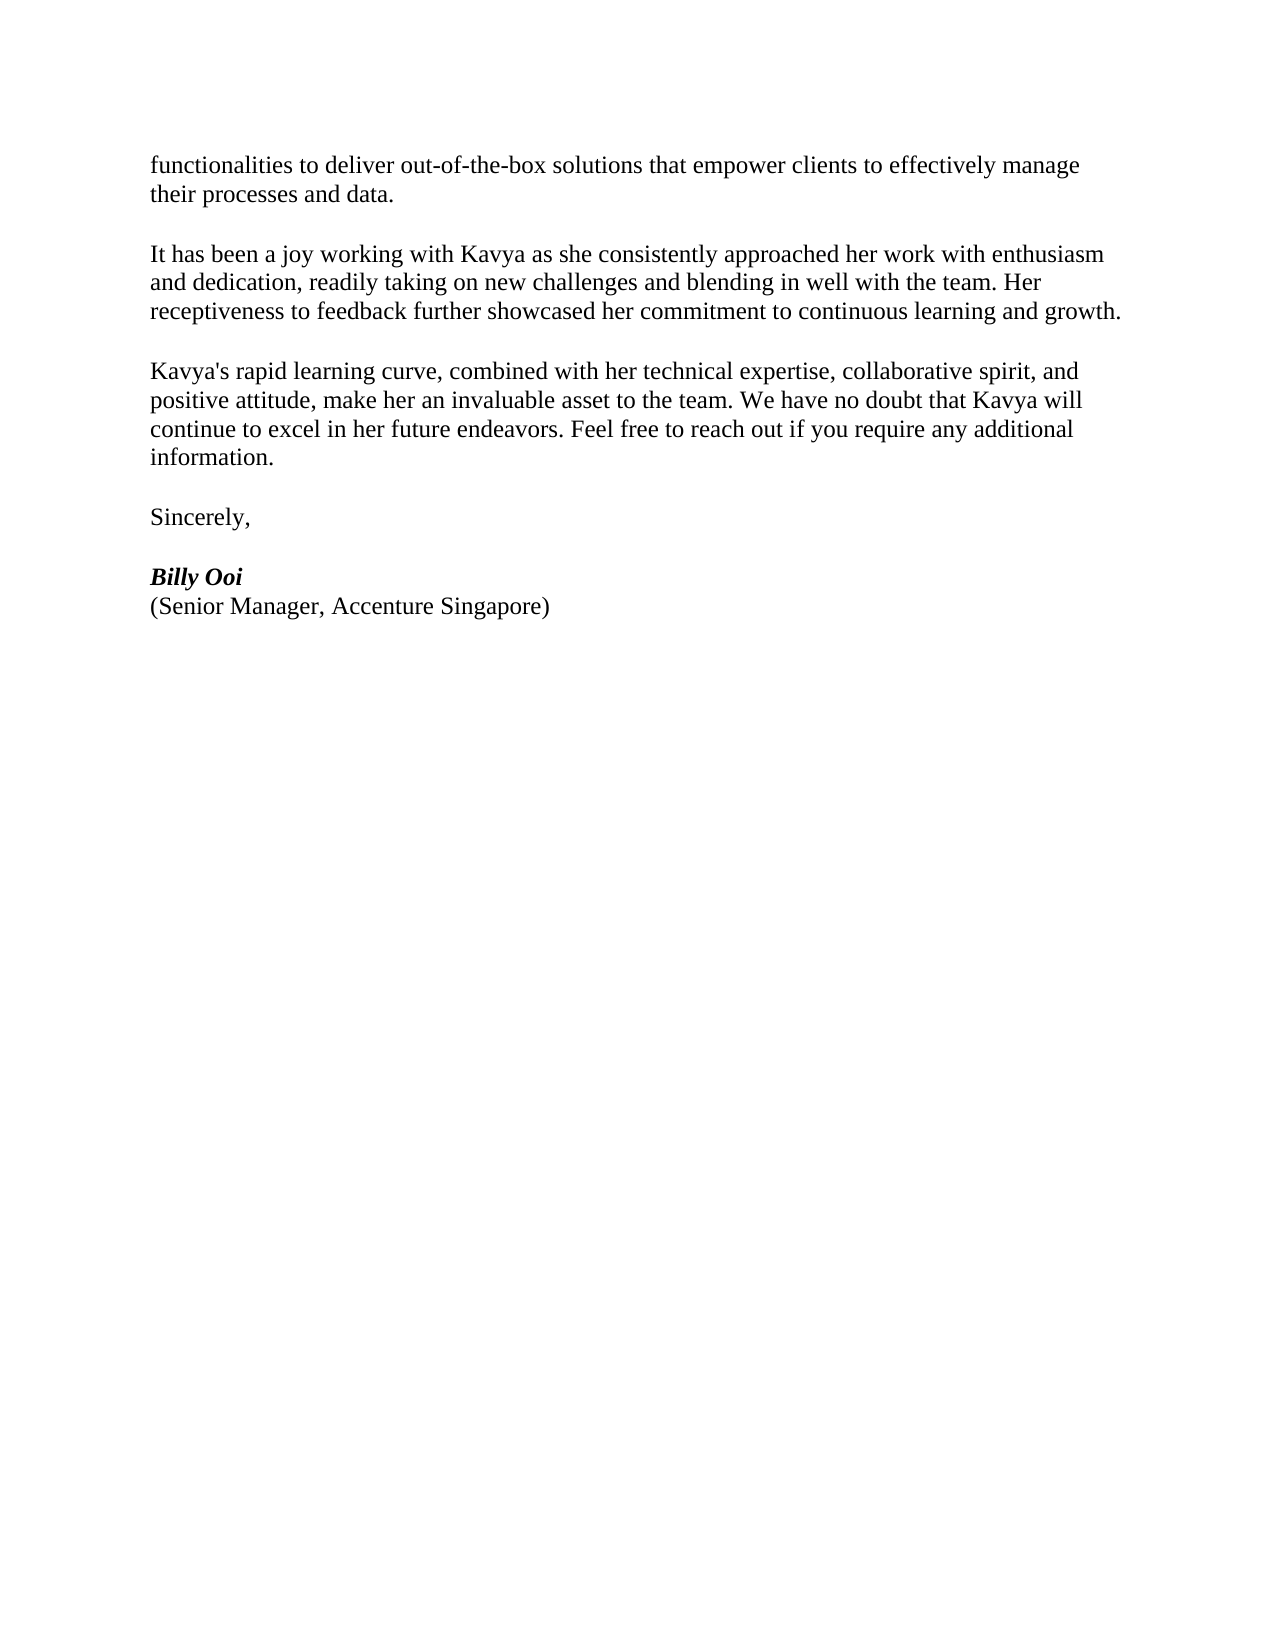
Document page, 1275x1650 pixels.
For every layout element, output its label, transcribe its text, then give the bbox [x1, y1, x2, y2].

text Kavya's rapid learning curve, combined with her technical expertise, collaborative spirit, and positive attitude, make her an invaluable asset to the team. We have no doubt that Kavya will continue to excel in her future endeavors. Feel free to reach out if you require any additional information. [150, 356, 1125, 471]
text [150, 150, 1125, 207]
text Sincerely, [150, 502, 1125, 531]
text Billy Ooi [150, 562, 1125, 591]
text It has been a joy working with Kavya as she consistently approached her work with enthusiasm and dedication, readily taking on new challenges and blending in well with the team. Her receptiveness to feedback further showcased her commitment to continuous learning and growth. [150, 239, 1125, 325]
text (Senior Manager, Accenture Singapore) [150, 591, 1125, 620]
